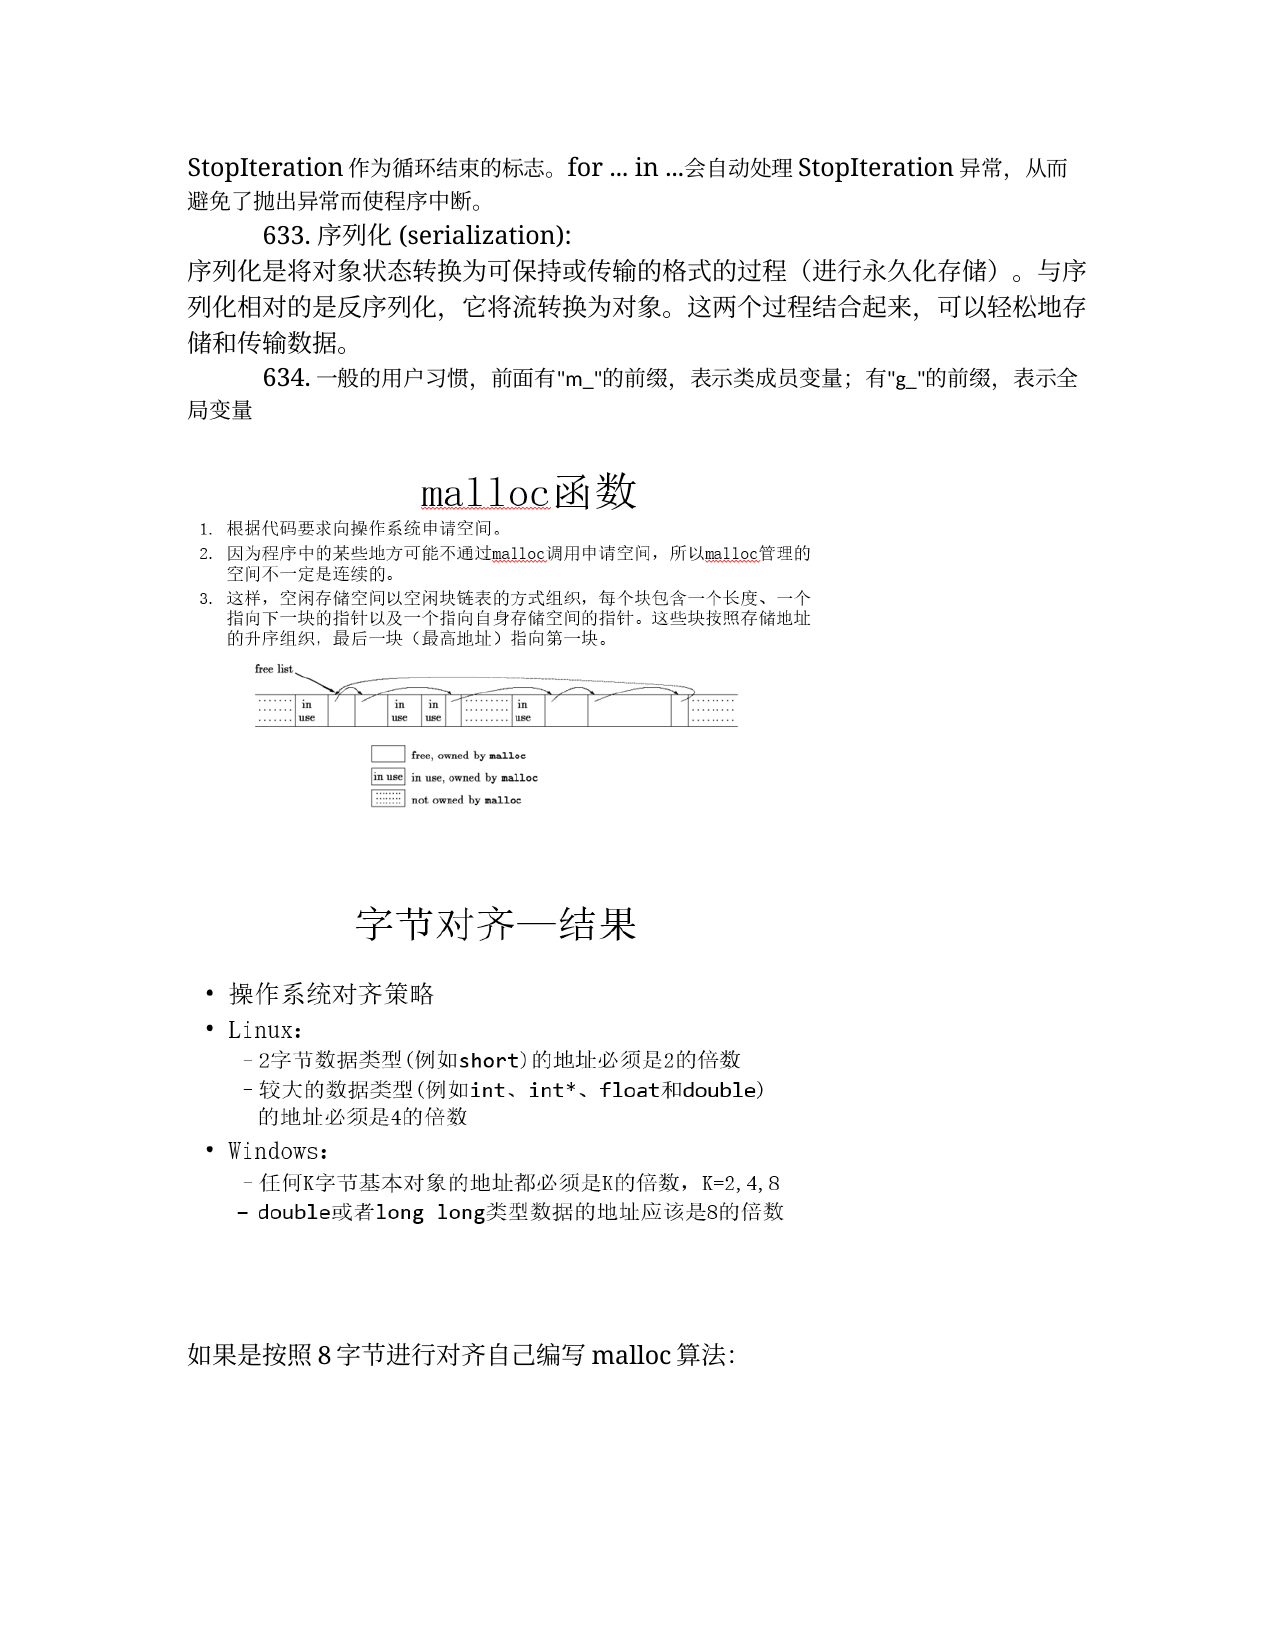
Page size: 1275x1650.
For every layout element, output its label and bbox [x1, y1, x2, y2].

picture [187, 424, 847, 1268]
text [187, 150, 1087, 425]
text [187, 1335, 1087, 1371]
